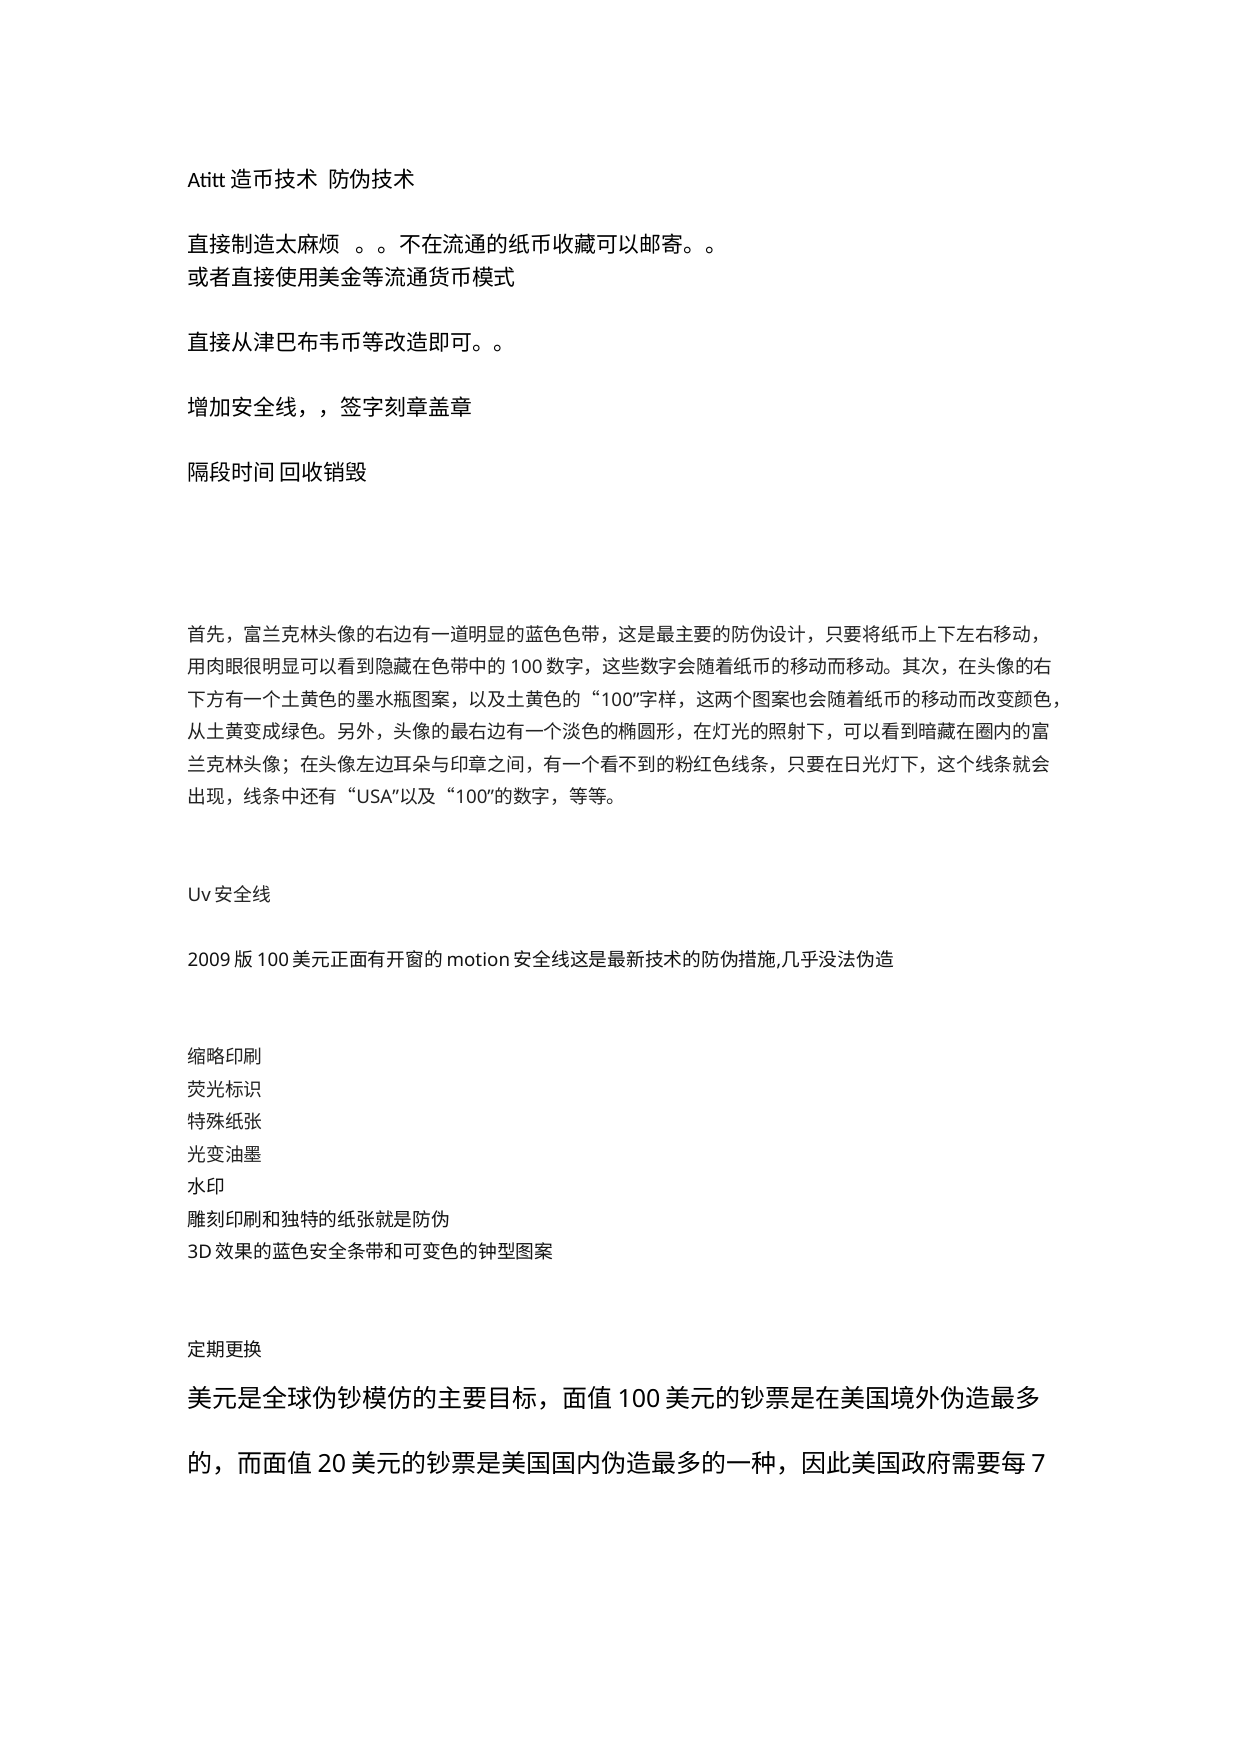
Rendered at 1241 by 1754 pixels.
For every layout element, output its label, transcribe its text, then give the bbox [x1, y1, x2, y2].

text 2009版100美元正面有开窗的motion安全线这是最新技术的防伪措施,几乎没法伪造 [187, 942, 1053, 974]
text 特殊纸张 [187, 1104, 1053, 1137]
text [187, 1364, 1053, 1494]
text 直接从津巴布韦币等改造即可。。 [187, 324, 1053, 357]
text 荧光标识 [187, 1072, 1053, 1104]
text 首先，富兰克林头像的右边有一道明显的蓝色色带，这是最主要的防伪设计，只要将纸币上下左右移动，用肉眼很明显可以看到隐藏在色带中的100数字，这些数字会随着纸币的移动而移动。其次，在头像的右下方有一个土黄色的墨水瓶图案，以及土黄色的“100”字样，这两个图案也会随着纸币的移动而改变颜色，从土黄变成绿色。另外，头像的最右边有一个淡色的椭圆形，在灯光的照射下，可以看到暗藏在圈内的富兰克林头像；在头像左边耳朵与印章之间，有一个看不到的粉红色线条，只要在日光灯下，这个线条就会出现，线条中还有“USA”以及“100”的数字，等等。 [187, 617, 1053, 812]
text 增加安全线，，签字刻章盖章 [187, 389, 1053, 422]
text 缩略印刷 [187, 1039, 1053, 1072]
text 定期更换 [187, 1332, 1053, 1364]
text Uv安全线 [187, 877, 1053, 909]
text 或者直接使用美金等流通货币模式 [187, 259, 1053, 292]
text 水印 [187, 1169, 1053, 1202]
text 隔段时间 回收销毁 [187, 454, 1053, 487]
text Atitt 造币技术 防伪技术 [187, 162, 1053, 194]
text 雕刻印刷和独特的纸张就是防伪 [187, 1202, 1053, 1234]
text 光变油墨 [187, 1137, 1053, 1169]
text 直接制造太麻烦 。。不在流通的纸币收藏可以邮寄。。 [187, 227, 1053, 259]
text 3D效果的蓝色安全条带和可变色的钟型图案 [187, 1234, 1053, 1267]
